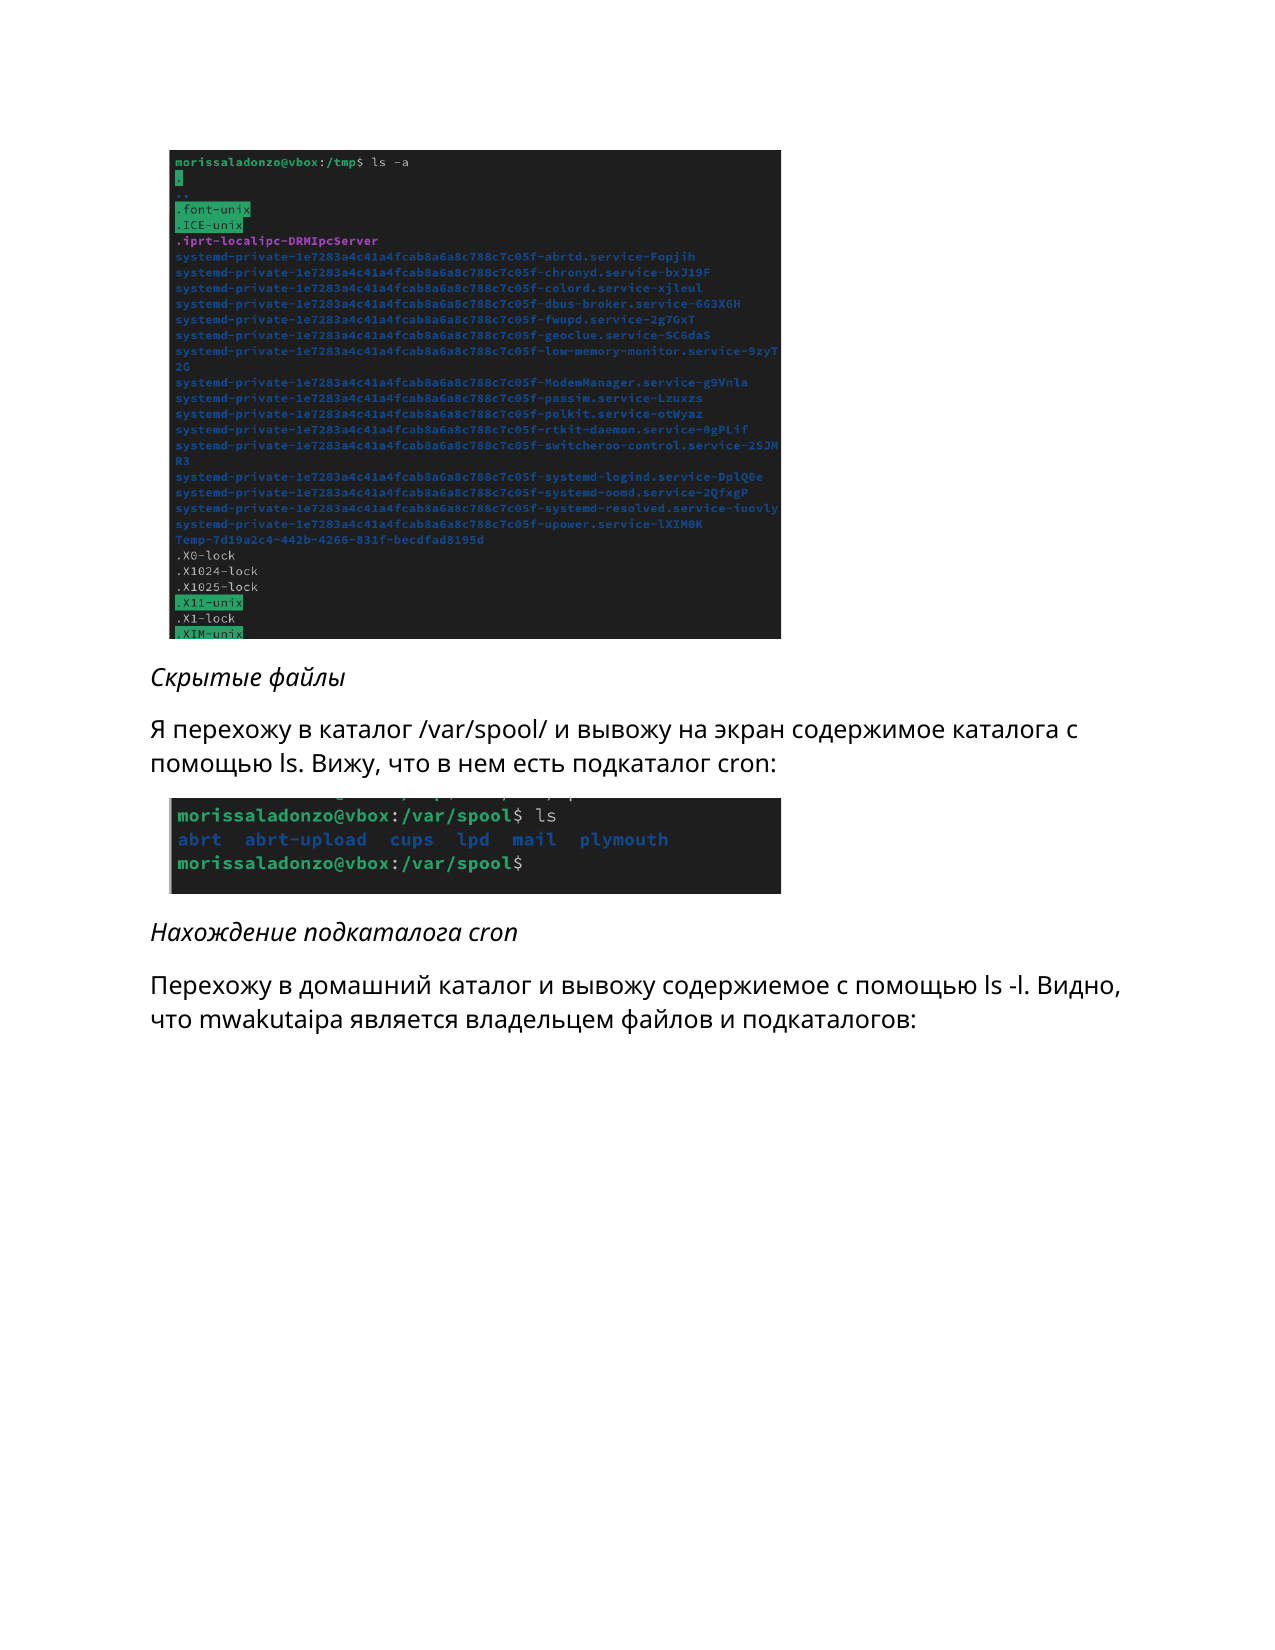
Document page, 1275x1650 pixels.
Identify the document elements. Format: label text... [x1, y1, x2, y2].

text Нахождение подкаталога cron [150, 915, 1125, 949]
text Перехожу в домашний каталог и вывожу содержиемое с помощью ls -l. Видно, что mwakutaipa является владельцем файлов и подкаталогов: [150, 968, 1125, 1036]
text Скрытые файлы [150, 659, 1125, 693]
picture [168, 150, 782, 639]
picture [168, 798, 782, 894]
text Я перехожу в каталог /var/spool/ и вывожу на экран содержимое каталога с помощью ls. Вижу, что в нем есть подкаталог cron: [150, 712, 1125, 780]
